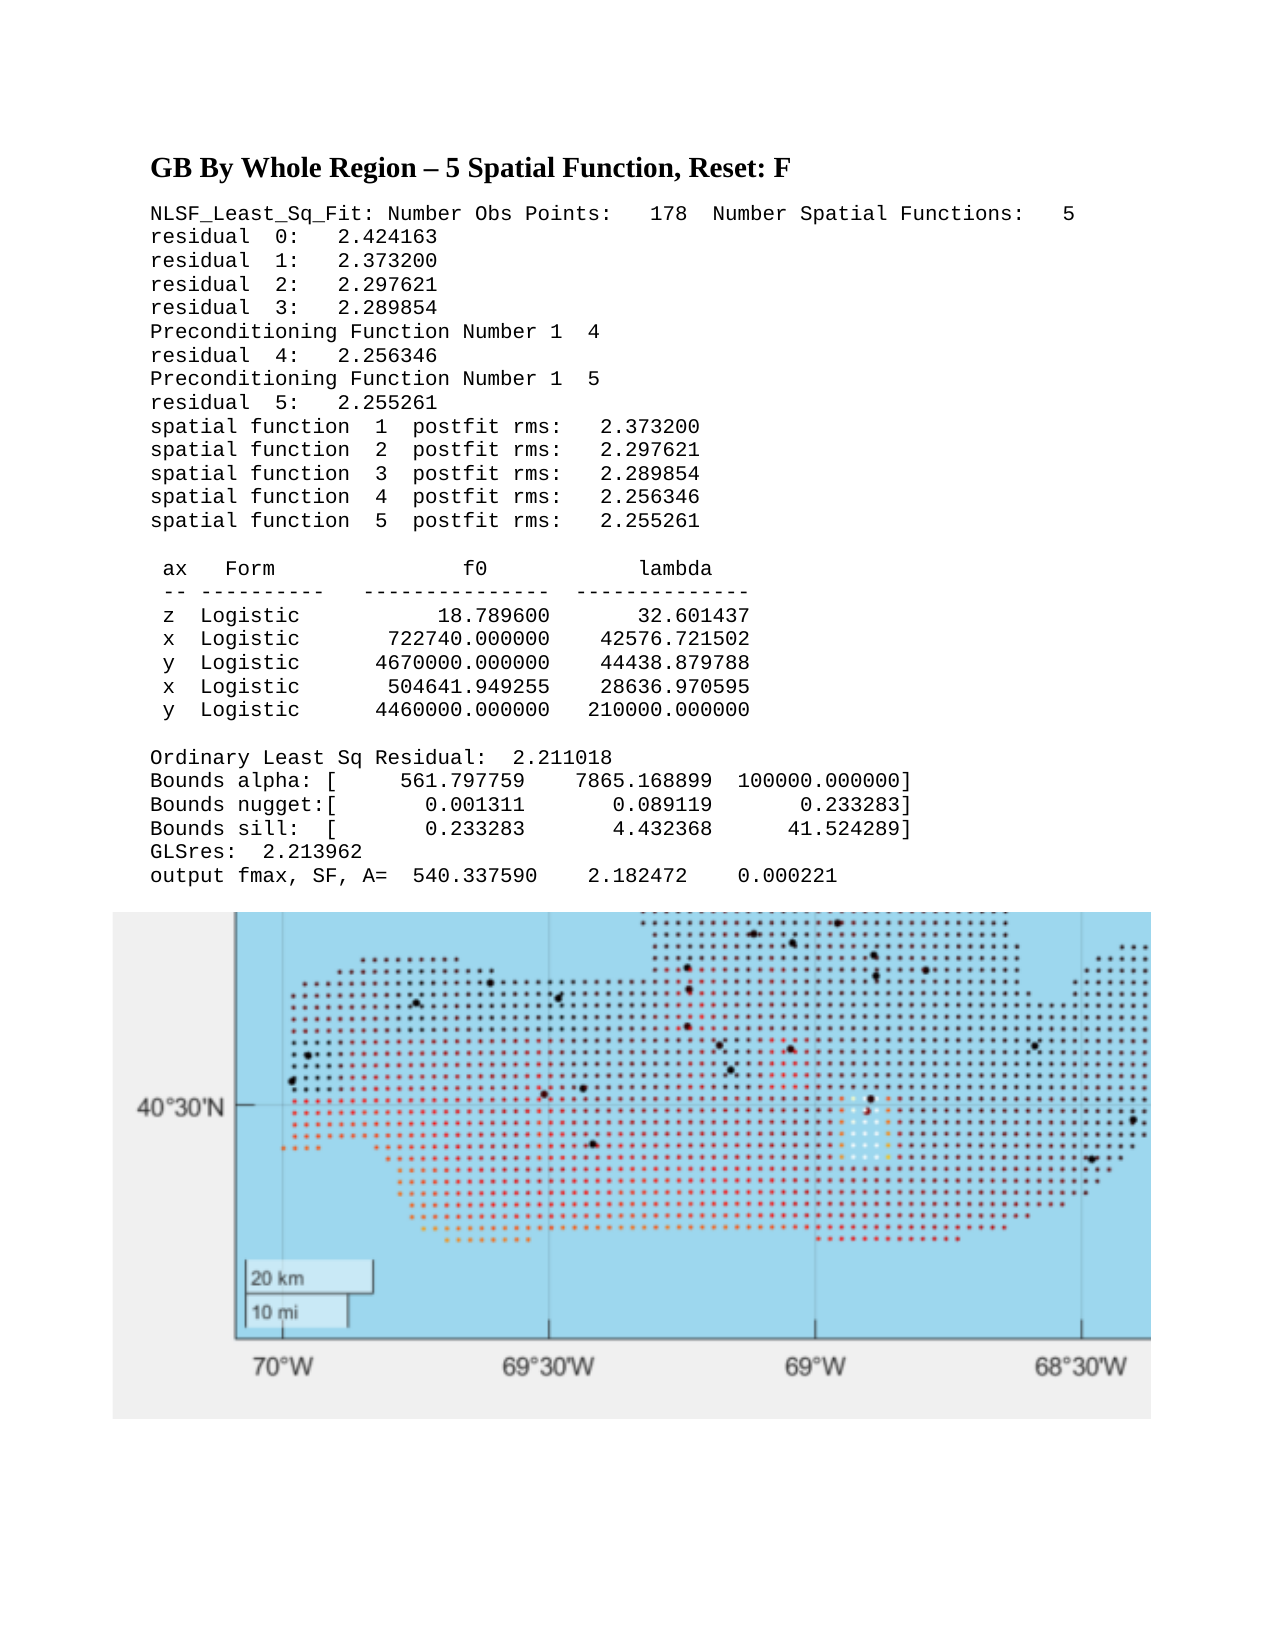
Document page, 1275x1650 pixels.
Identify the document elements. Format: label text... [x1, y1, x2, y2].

text spatial function 1 postfit rms: 2.373200 [150, 416, 1125, 439]
text x Logistic 722740.000000 42576.721502 [150, 628, 1125, 652]
text -- ---------- --------------- -------------- [150, 581, 1125, 605]
text Bounds nugget:[ 0.001311 0.089119 0.233283] [150, 794, 1125, 818]
text y Logistic 4670000.000000 44438.879788 [150, 652, 1125, 676]
text GB By Whole Region – 5 Spatial Function, Reset: F [150, 150, 1125, 183]
picture [112, 912, 1151, 1419]
text residual 3: 2.289854 [150, 297, 1125, 321]
text spatial function 4 postfit rms: 2.256346 [150, 487, 1125, 510]
text Preconditioning Function Number 1 5 [150, 368, 1125, 392]
text residual 2: 2.297621 [150, 274, 1125, 297]
text spatial function 2 postfit rms: 2.297621 [150, 439, 1125, 463]
text Ordinary Least Sq Residual: 2.211018 [150, 747, 1125, 770]
text NLSF_Least_Sq_Fit: Number Obs Points: 178 Number Spatial Functions: 5 [150, 203, 1125, 226]
text Bounds alpha: [ 561.797759 7865.168899 100000.000000] [150, 770, 1125, 794]
text z Logistic 18.789600 32.601437 [150, 605, 1125, 628]
text spatial function 5 postfit rms: 2.255261 [150, 510, 1125, 534]
text residual 1: 2.373200 [150, 250, 1125, 274]
text residual 0: 2.424163 [150, 226, 1125, 250]
text Preconditioning Function Number 1 4 [150, 321, 1125, 345]
text residual 5: 2.255261 [150, 392, 1125, 416]
text GLSres: 2.213962 [150, 841, 1125, 865]
text y Logistic 4460000.000000 210000.000000 [150, 699, 1125, 723]
text ax Form f0 lambda [150, 557, 1125, 581]
text spatial function 3 postfit rms: 2.289854 [150, 463, 1125, 487]
text x Logistic 504641.949255 28636.970595 [150, 676, 1125, 699]
text Bounds sill: [ 0.233283 4.432368 41.524289] [150, 818, 1125, 841]
text output fmax, SF, A= 540.337590 2.182472 0.000221 [150, 865, 1125, 888]
text residual 4: 2.256346 [150, 345, 1125, 368]
